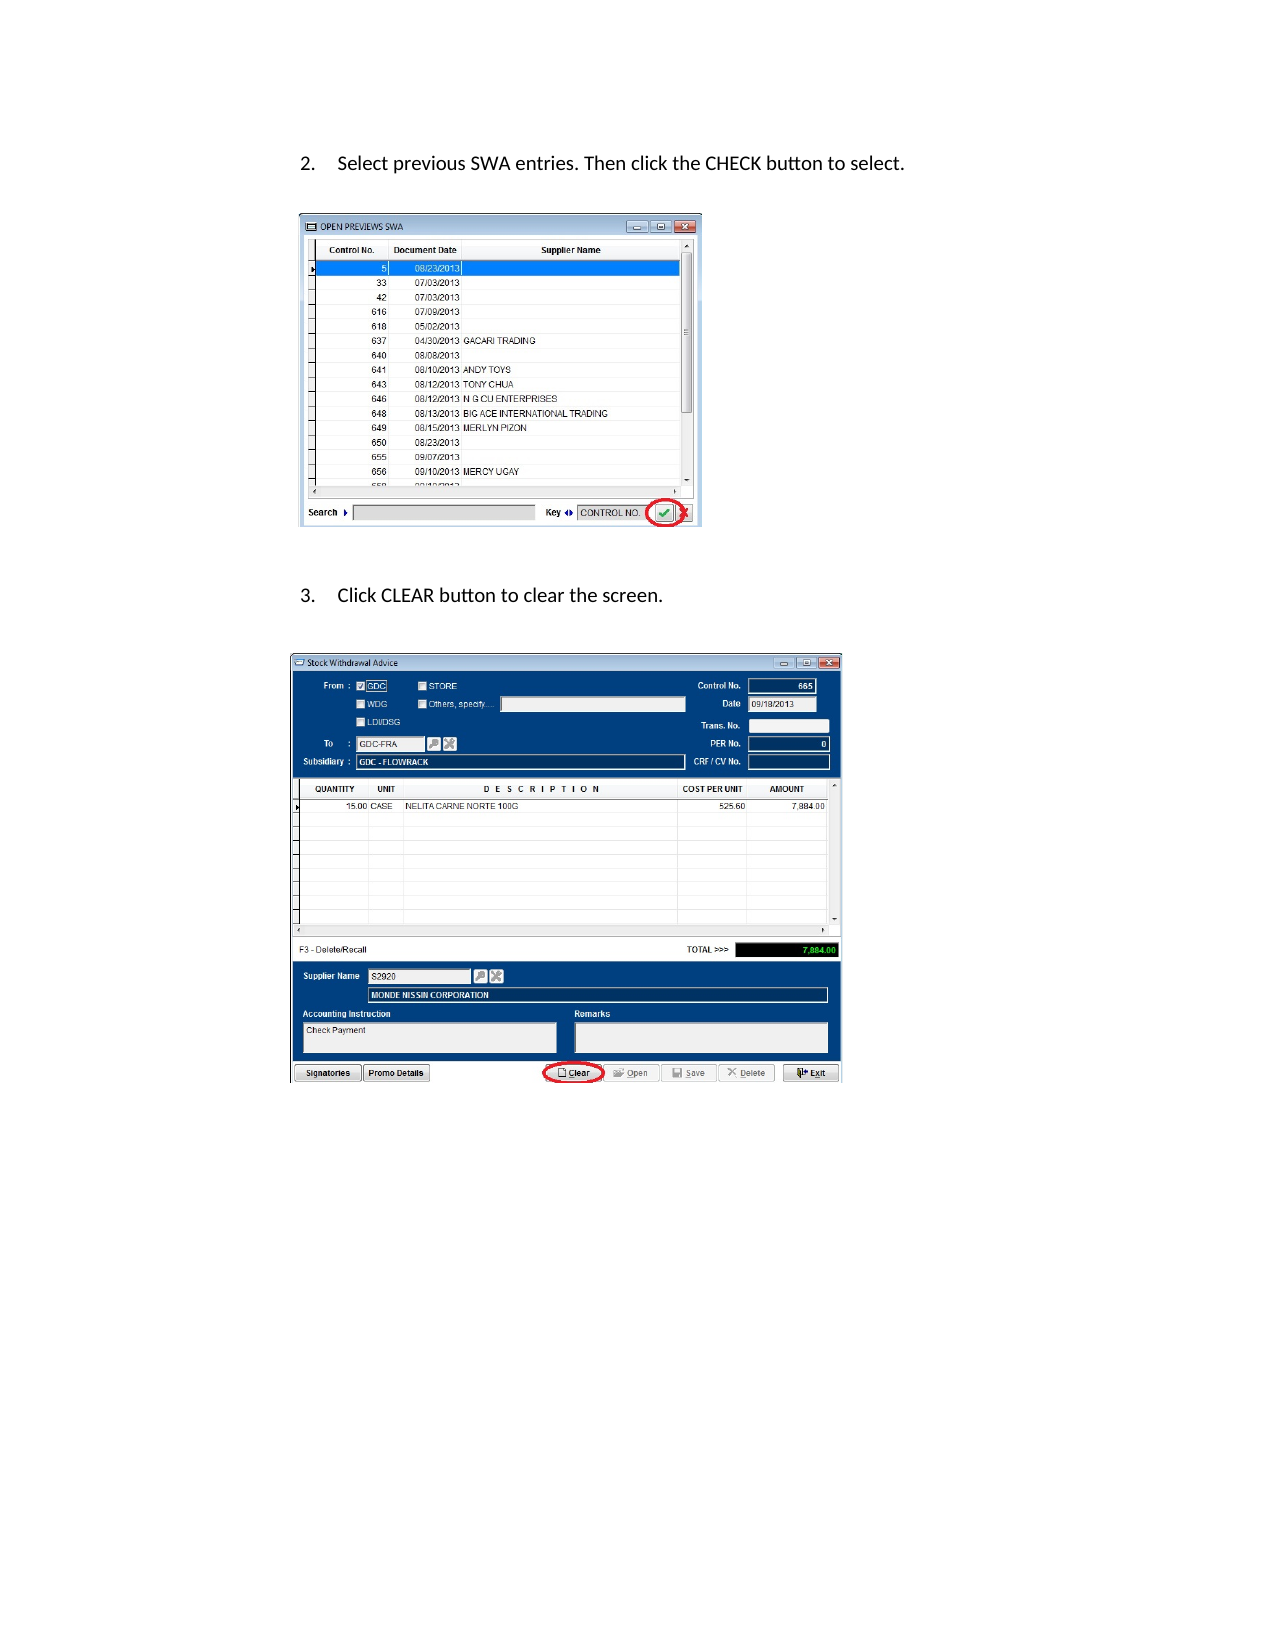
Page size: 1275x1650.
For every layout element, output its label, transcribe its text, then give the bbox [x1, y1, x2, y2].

list Click CLEAR button to clear the screen. [300, 582, 1200, 607]
picture [298, 213, 702, 527]
picture [290, 653, 843, 1082]
list Select previous SWA entries. Then click the CHECK button to select. [300, 150, 1200, 175]
